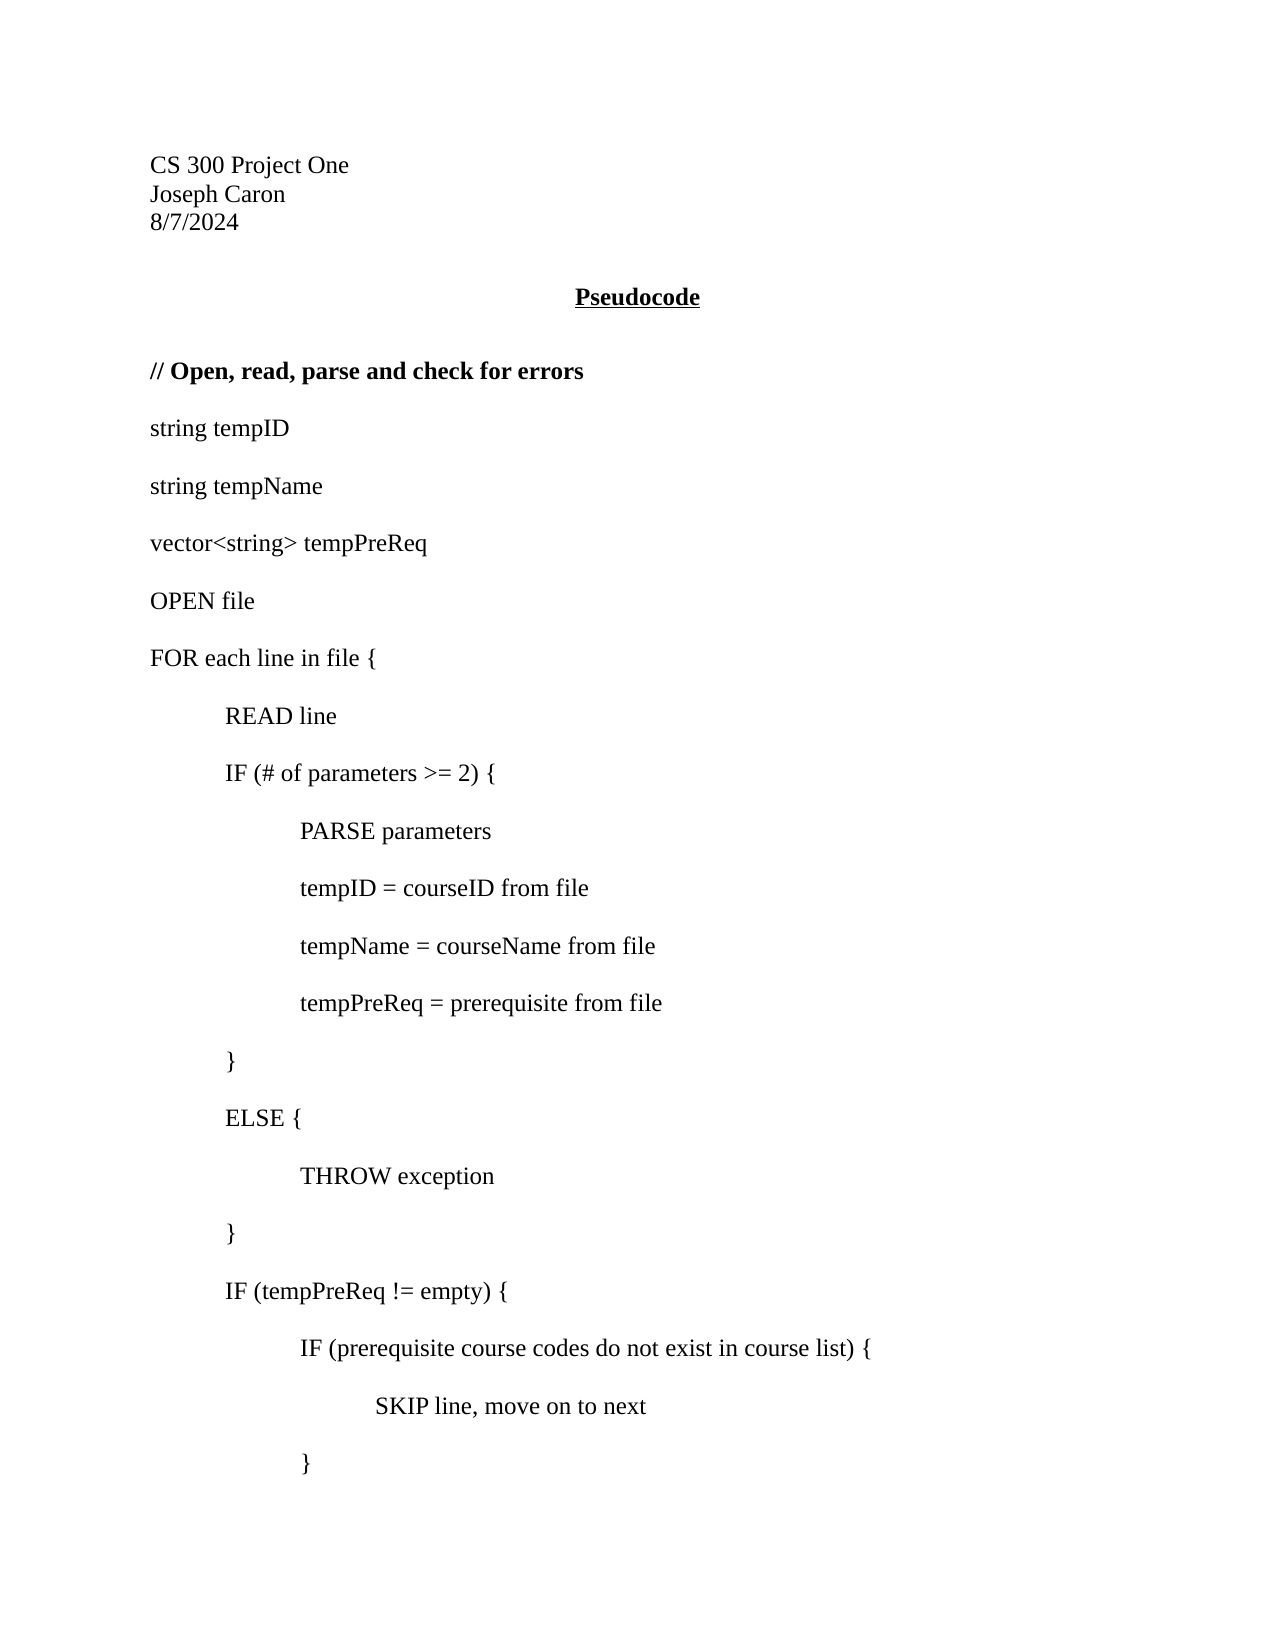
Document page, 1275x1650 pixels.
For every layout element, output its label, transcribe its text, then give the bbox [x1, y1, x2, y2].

text Joseph Caron [150, 179, 1125, 207]
text // Open, read, parse and check for errors [150, 356, 1125, 384]
text string tempID [150, 413, 1125, 442]
text tempName = courseName from file [150, 931, 1125, 959]
text Pseudocode [150, 282, 1125, 310]
text tempID = courseID from file [150, 873, 1125, 902]
text SKIP line, move on to next [150, 1391, 1125, 1419]
text ELSE { [150, 1103, 1125, 1132]
text IF (prerequisite course codes do not exist in course list) { [150, 1333, 1125, 1362]
text IF (# of parameters >= 2) { [150, 758, 1125, 787]
text 8/7/2024 [150, 207, 1125, 236]
text string tempName [150, 471, 1125, 499]
text IF (tempPreReq != empty) { [150, 1276, 1125, 1304]
text OPEN file [150, 586, 1125, 614]
text THROW exception [150, 1161, 1125, 1189]
text } [150, 1218, 1125, 1247]
text tempPreReq = prerequisite from file [150, 988, 1125, 1017]
text } [150, 1448, 1125, 1477]
text READ line [150, 701, 1125, 729]
text vector<string> tempPreReq [150, 528, 1125, 557]
text } [150, 1046, 1125, 1074]
text PARSE parameters [150, 816, 1125, 844]
text FOR each line in file { [150, 643, 1125, 672]
text CS 300 Project One [150, 150, 1125, 179]
